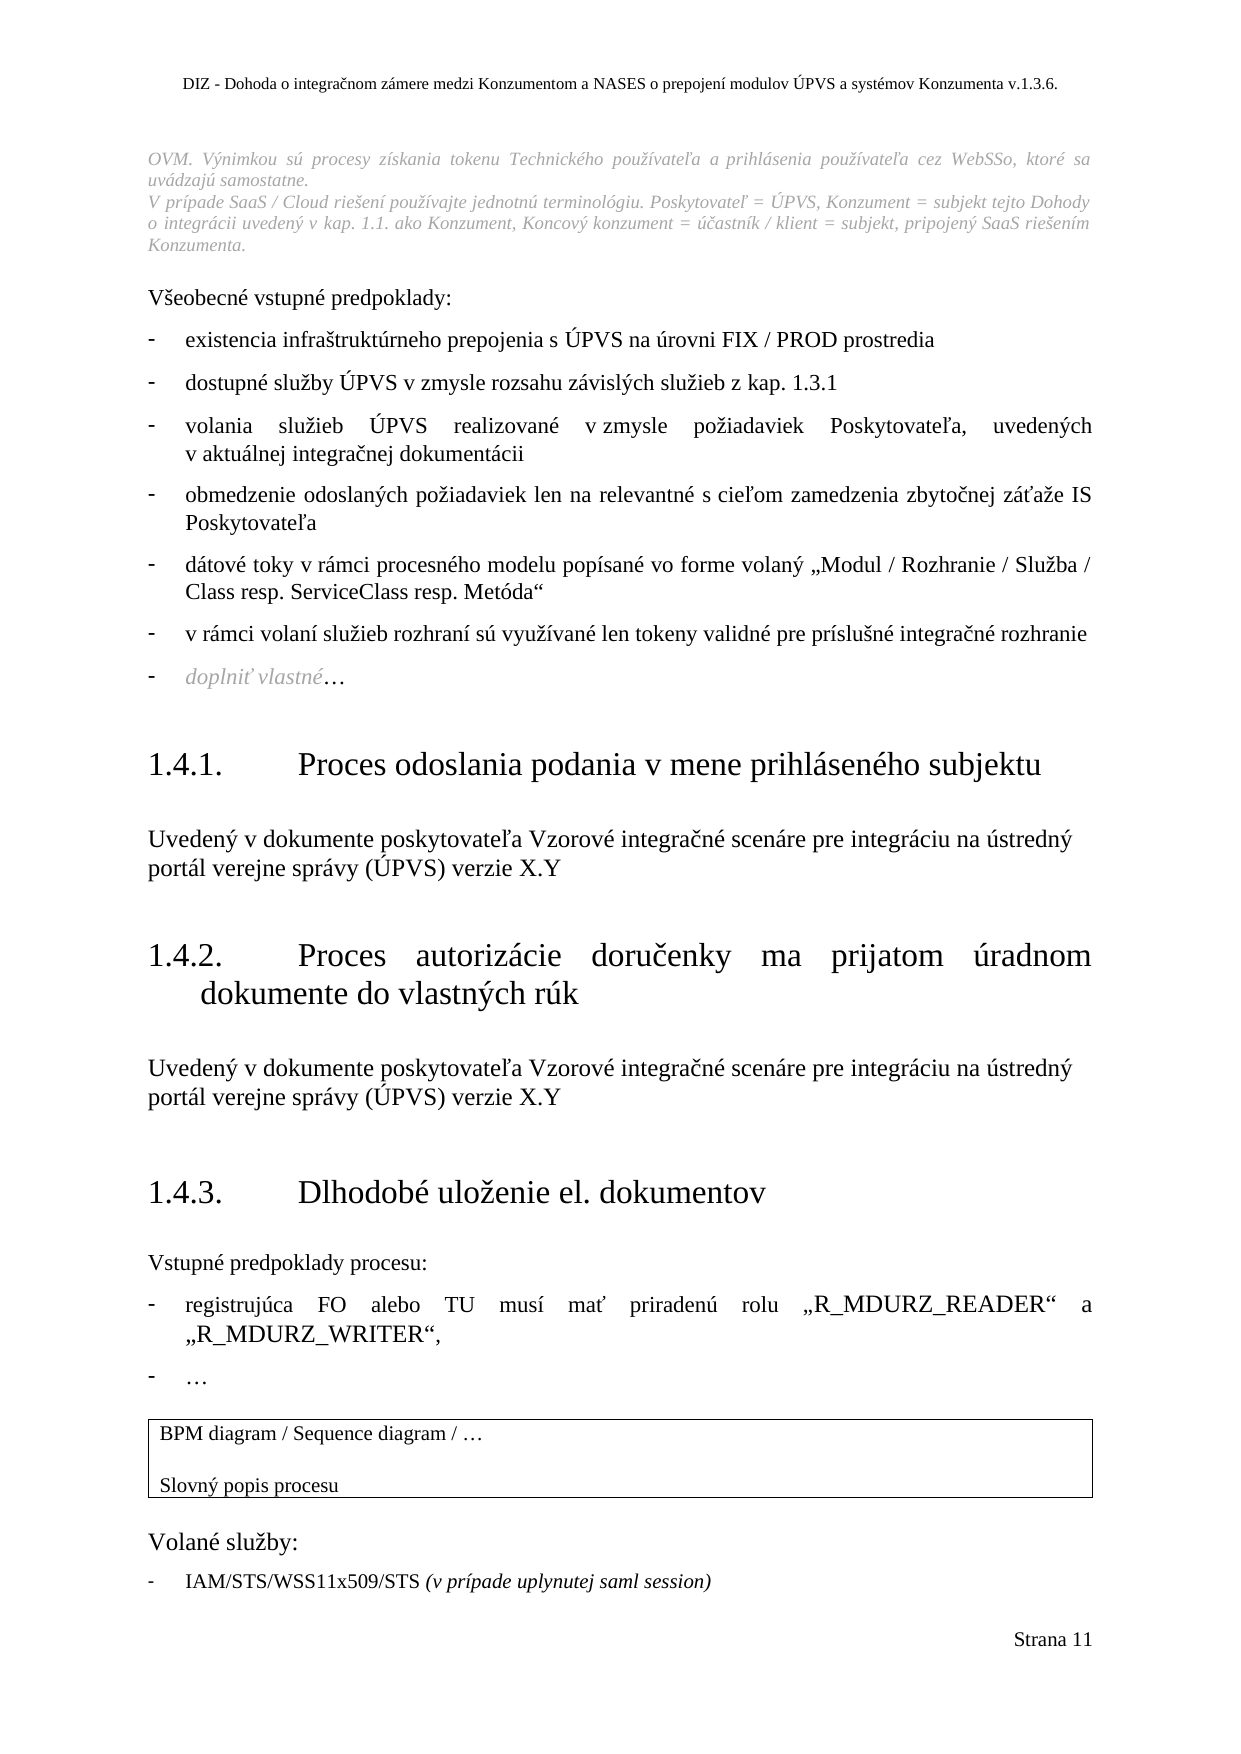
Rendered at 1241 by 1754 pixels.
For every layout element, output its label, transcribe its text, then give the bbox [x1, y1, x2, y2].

text Uvedený v dokumente poskytovateľa Vzorové integračné scenáre pre integráciu na ústredný portál verejne správy (ÚPVS) verzie X.Y [148, 824, 1093, 882]
text IAM/STS/WSS11x509/STS (v prípade uplynutej saml session) [148, 1568, 1093, 1594]
list obmedzenie odoslaných požiadaviek len na relevantné s cieľom zamedzenia zbytočnej záťaže IS Poskytovateľa [148, 478, 1093, 535]
text Volané služby: [148, 1527, 1093, 1556]
list v rámci volaní služieb rozhraní sú využívané len tokeny validné pre príslušné integračné rozhranie [148, 617, 1093, 648]
list doplniť vlastné… [148, 660, 1093, 691]
list registrujúca FO alebo TU musí mať priradenú rolu „R_MDURZ_READER“ a „R_MDURZ_WRITER“, [148, 1288, 1093, 1348]
table_header BPM diagram / Sequence diagram / … Slovný popis procesu [149, 1420, 1092, 1497]
text Vstupné predpoklady procesu: [148, 1249, 1093, 1276]
list existencia infraštruktúrneho prepojenia s ÚPVS na úrovni FIX / PROD prostredia [148, 323, 1093, 353]
subtitle Proces odoslania podania v mene prihláseného subjektu [148, 744, 1093, 783]
list volania služieb ÚPVS realizované v zmysle požiadaviek Poskytovateľa, uvedených v aktuálnej integračnej dokumentácii [148, 409, 1093, 466]
text Všeobecné vstupné predpoklady: [148, 284, 1093, 311]
list dostupné služby ÚPVS v zmysle rozsahu závislých služieb z kap. 1.3.1 [148, 366, 1093, 397]
text Uvedený v dokumente poskytovateľa Vzorové integračné scenáre pre integráciu na ústredný portál verejne správy (ÚPVS) verzie X.Y [148, 1053, 1093, 1111]
subtitle Proces autorizácie doručenky ma prijatom úradnom dokumente do vlastných rúk [148, 935, 1093, 1012]
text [148, 148, 1093, 191]
text V prípade SaaS / Cloud riešení používajte jednotnú terminológiu. Poskytovateľ = ÚPVS, Konzument = subjekt tejto Dohody o integrácii uvedený v kap. 1.1. ako Konzument, Koncový konzument = účastník / klient = subjekt, pripojený SaaS riešením Konzumenta. [148, 191, 1093, 255]
list … [148, 1360, 1093, 1391]
subtitle Dlhodobé uloženie el. dokumentov [148, 1172, 1093, 1211]
list dátové toky v rámci procesného modelu popísané vo forme volaný „Modul / Rozhranie / Služba / Class resp. ServiceClass resp. Metóda“ [148, 548, 1093, 605]
